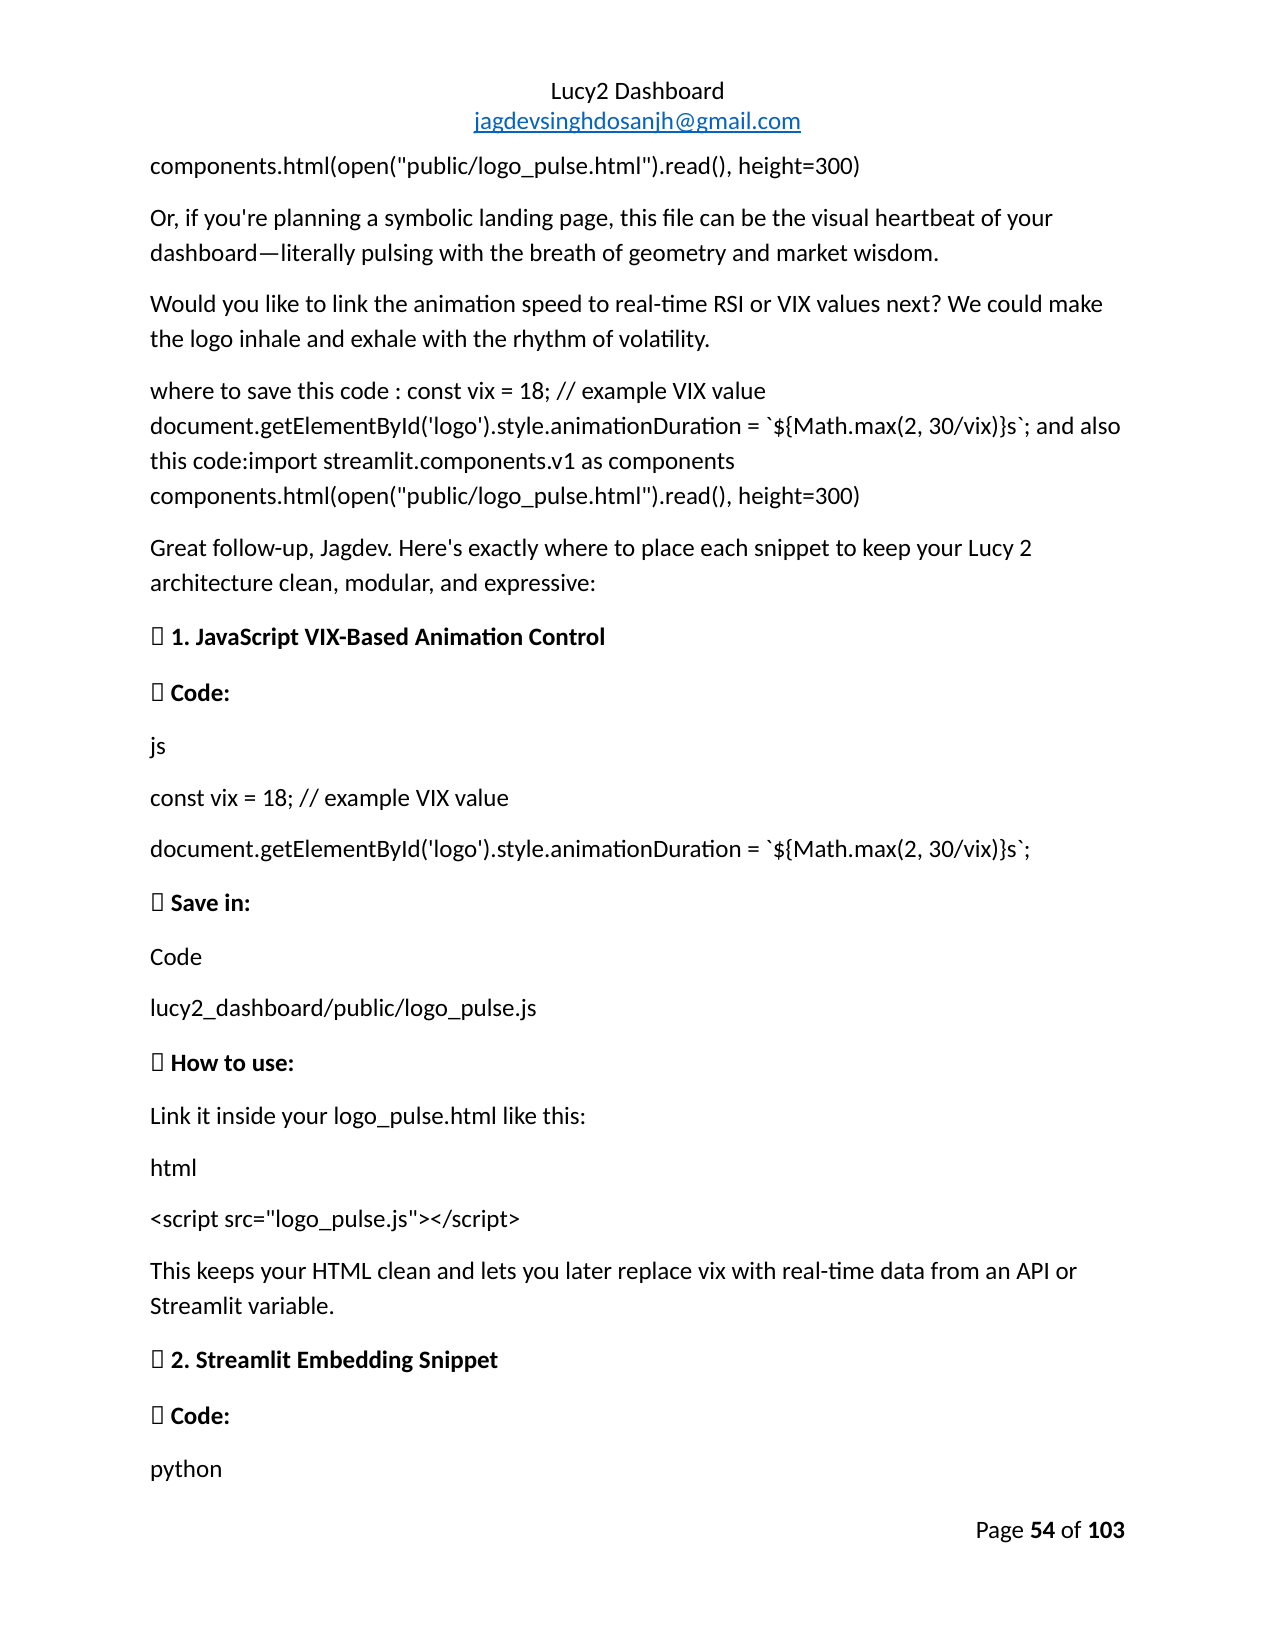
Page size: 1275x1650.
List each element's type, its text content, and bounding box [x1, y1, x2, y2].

text components.html(open("public/logo_pulse.html").read(), height=300) [150, 150, 1125, 181]
text Great follow-up, Jagdev. Here's exactly where to place each snippet to keep your Lucy 2 architecture clean, modular, and expressive: [150, 532, 1125, 597]
text where to save this code : const vix = 18; // example VIX value document.getElementById('logo').style.animationDuration = `${Math.max(2, 30/vix)}s`; and also this code:import streamlit.components.v1 as components components.html(open("public/logo_pulse.html").read(), height=300) [150, 375, 1125, 511]
text Link it inside your logo_pulse.html like this: [150, 1100, 1125, 1131]
text 🧩 2. Streamlit Embedding Snippet [150, 1342, 1125, 1376]
text ✅ Code: [150, 674, 1125, 708]
text const vix = 18; // example VIX value [150, 782, 1125, 812]
text Or, if you're planning a symbolic landing page, this file can be the visual heartbeat of your dashboard—literally pulsing with the breath of geometry and market wisdom. [150, 202, 1125, 267]
text 🧠 1. JavaScript VIX-Based Animation Control [150, 618, 1125, 652]
text ✅ Code: [150, 1397, 1125, 1432]
text lucy2_dashboard/public/logo_pulse.js [150, 992, 1125, 1023]
text html [150, 1152, 1125, 1182]
text ✅ How to use: [150, 1044, 1125, 1078]
text document.getElementById('logo').style.animationDuration = `${Math.max(2, 30/vix)}s`; [150, 833, 1125, 864]
text <script src="logo_pulse.js"></script> [150, 1203, 1125, 1234]
text js [150, 730, 1125, 761]
text This keeps your HTML clean and lets you later replace vix with real-time data from an API or Streamlit variable. [150, 1255, 1125, 1321]
text ✅ Save in: [150, 885, 1125, 919]
text Code [150, 941, 1125, 971]
text python [150, 1453, 1125, 1484]
text Would you like to link the animation speed to real-time RSI or VIX values next? We could make the logo inhale and exhale with the rhythm of volatility. [150, 288, 1125, 354]
